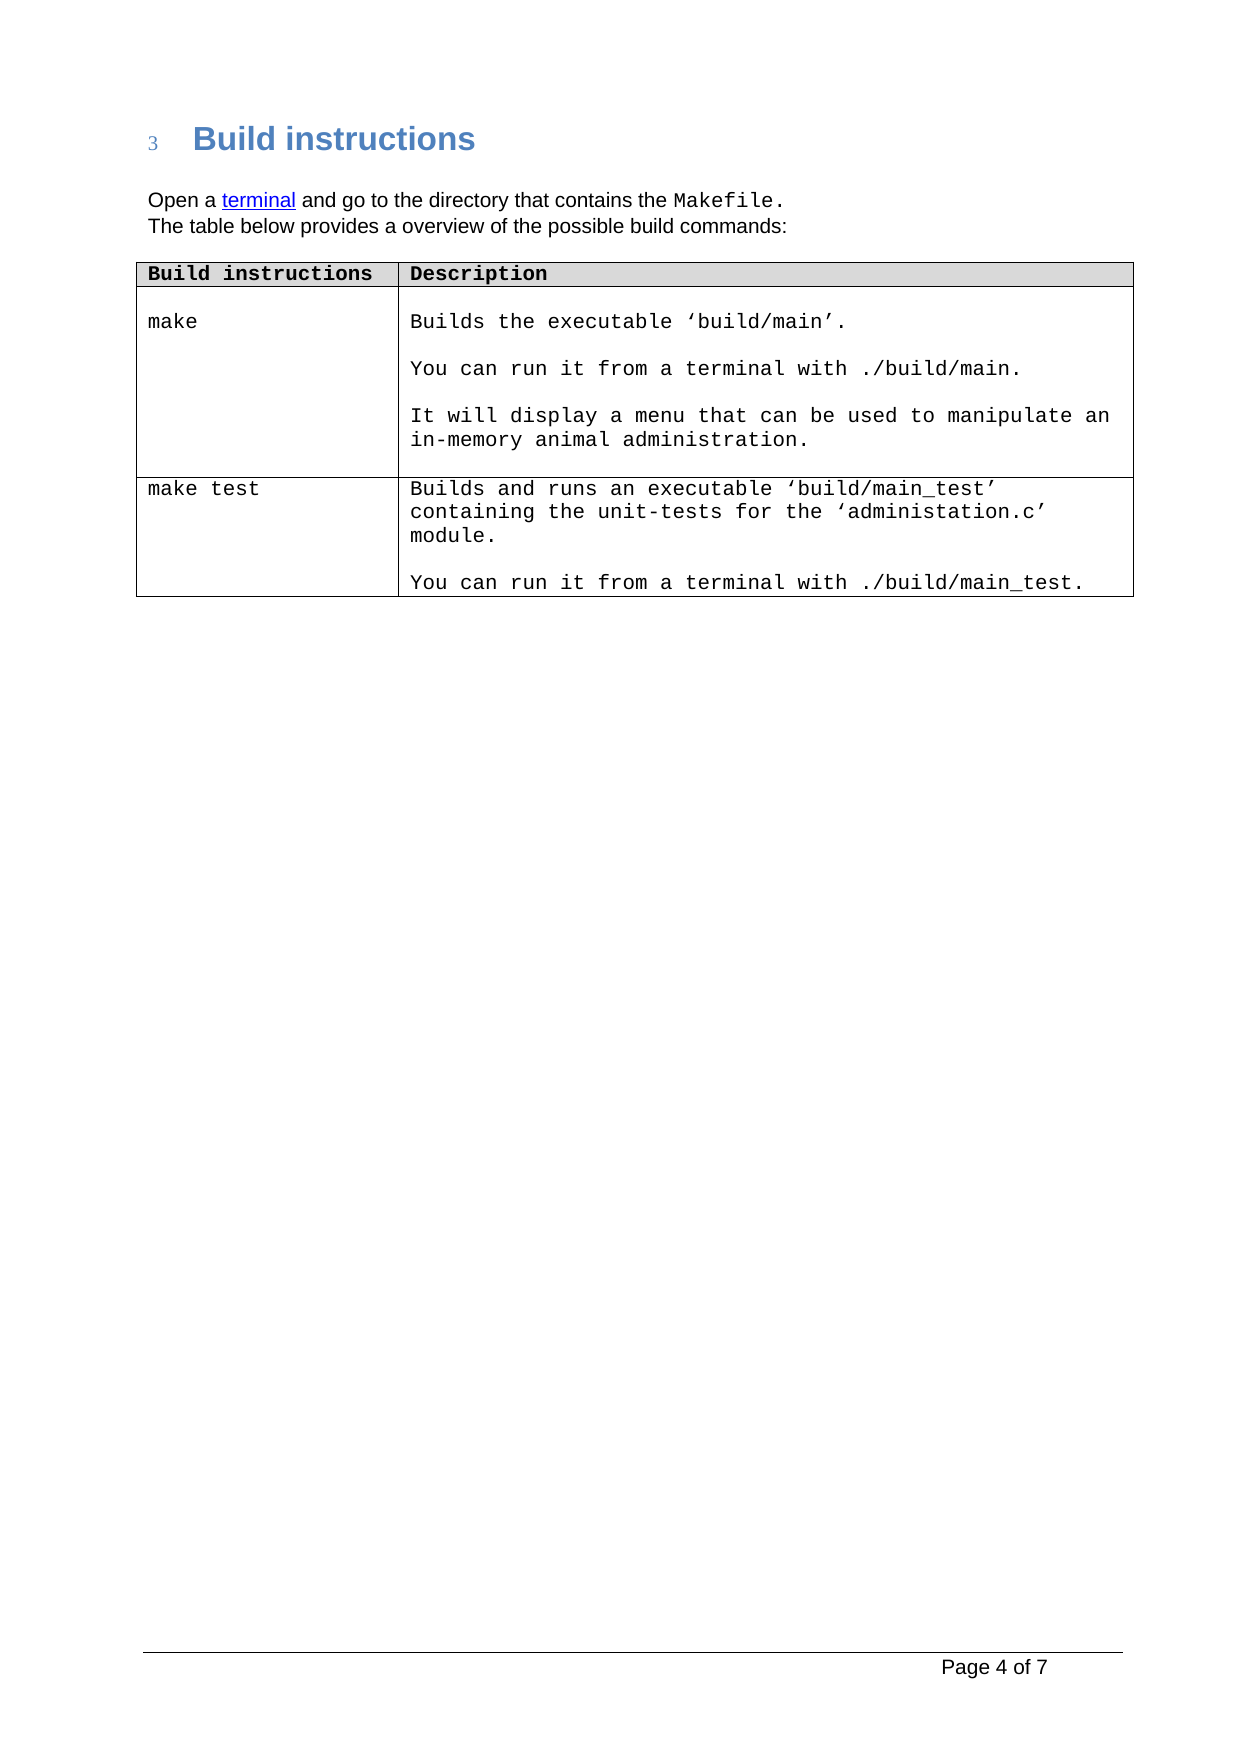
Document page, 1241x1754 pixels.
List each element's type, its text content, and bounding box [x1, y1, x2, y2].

text Open a terminal and go to the directory that contains the Makefile. [148, 188, 1122, 214]
table_cell Builds and runs an executable ‘build/main_test’ containing the unit-tests for the ‘administation.c’ module. You can run it from a terminal with ./build/main_test. [399, 478, 1133, 596]
table_cell make test [137, 478, 398, 596]
table_header Build instructions [137, 263, 398, 286]
table_cell Builds the executable ‘build/main’. You can run it from a terminal with ./build/main. It will display a menu that can be used to manipulate an in-memory animal administration. [399, 287, 1133, 477]
table_cell make [137, 287, 398, 477]
text The table below provides a overview of the possible build commands: [148, 214, 1122, 238]
subtitle Build instructions [148, 119, 1122, 158]
table_header Description [399, 263, 1133, 286]
